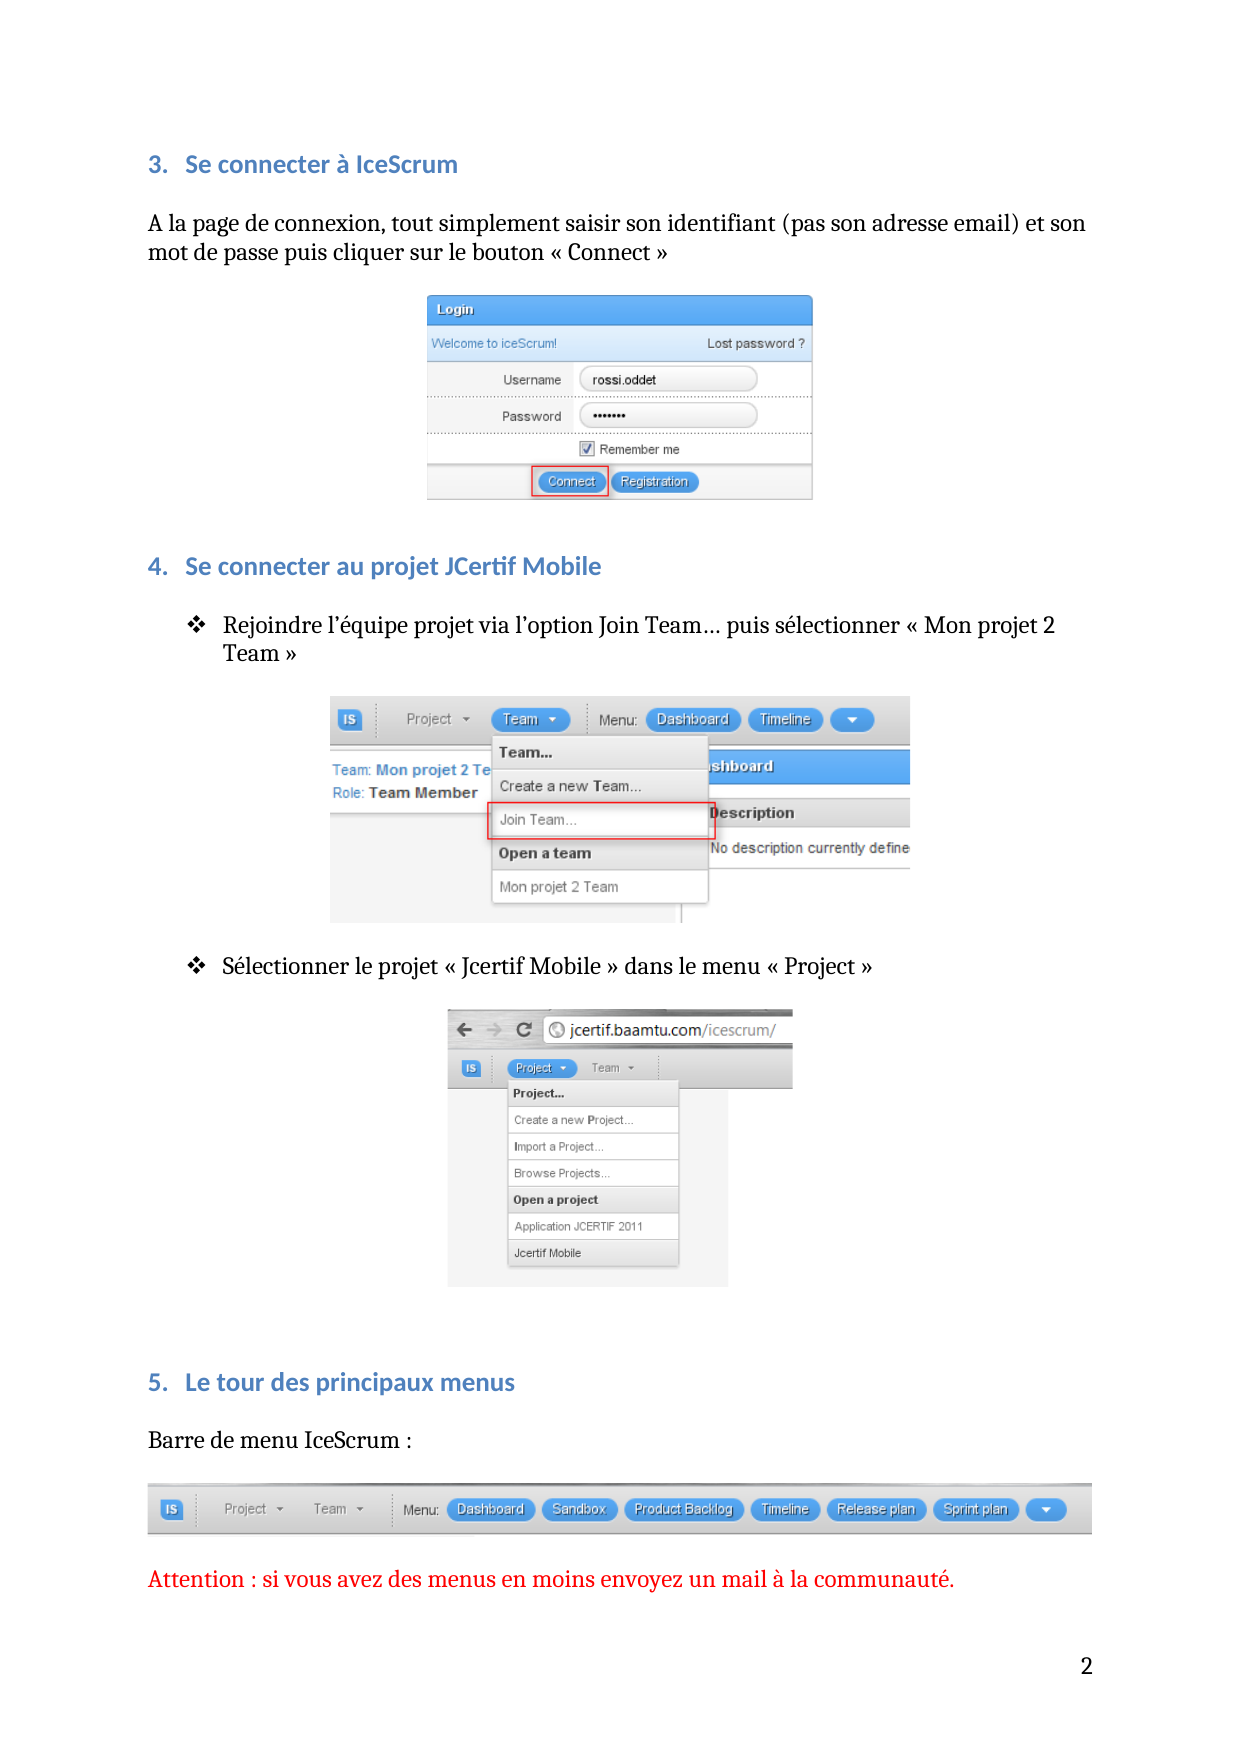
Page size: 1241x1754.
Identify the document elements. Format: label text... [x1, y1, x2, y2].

picture [447, 1009, 793, 1287]
picture [147, 1483, 1092, 1537]
text Attention : si vous avez des menus en moins envoyez un mail à la communauté. [148, 1565, 1093, 1594]
subtitle Le tour des principaux menus [148, 1365, 1093, 1398]
picture [427, 295, 814, 500]
text A la page de connexion, tout simplement saisir son identifiant (pas son adresse email) et son mot de passe puis cliquer sur le bouton « Connect » [148, 209, 1093, 267]
list Sélectionner le projet « Jcertif Mobile » dans le menu « Project » [185, 952, 1093, 980]
list Rejoindre l’équipe projet via l’option Join Team… puis sélectionner « Mon projet 2 Team » [185, 611, 1093, 668]
text Barre de menu IceScrum : [148, 1426, 1093, 1455]
subtitle Se connecter au projet JCertif Mobile [148, 549, 1093, 582]
picture [330, 696, 911, 923]
subtitle Se connecter à IceScrum [148, 148, 1093, 181]
